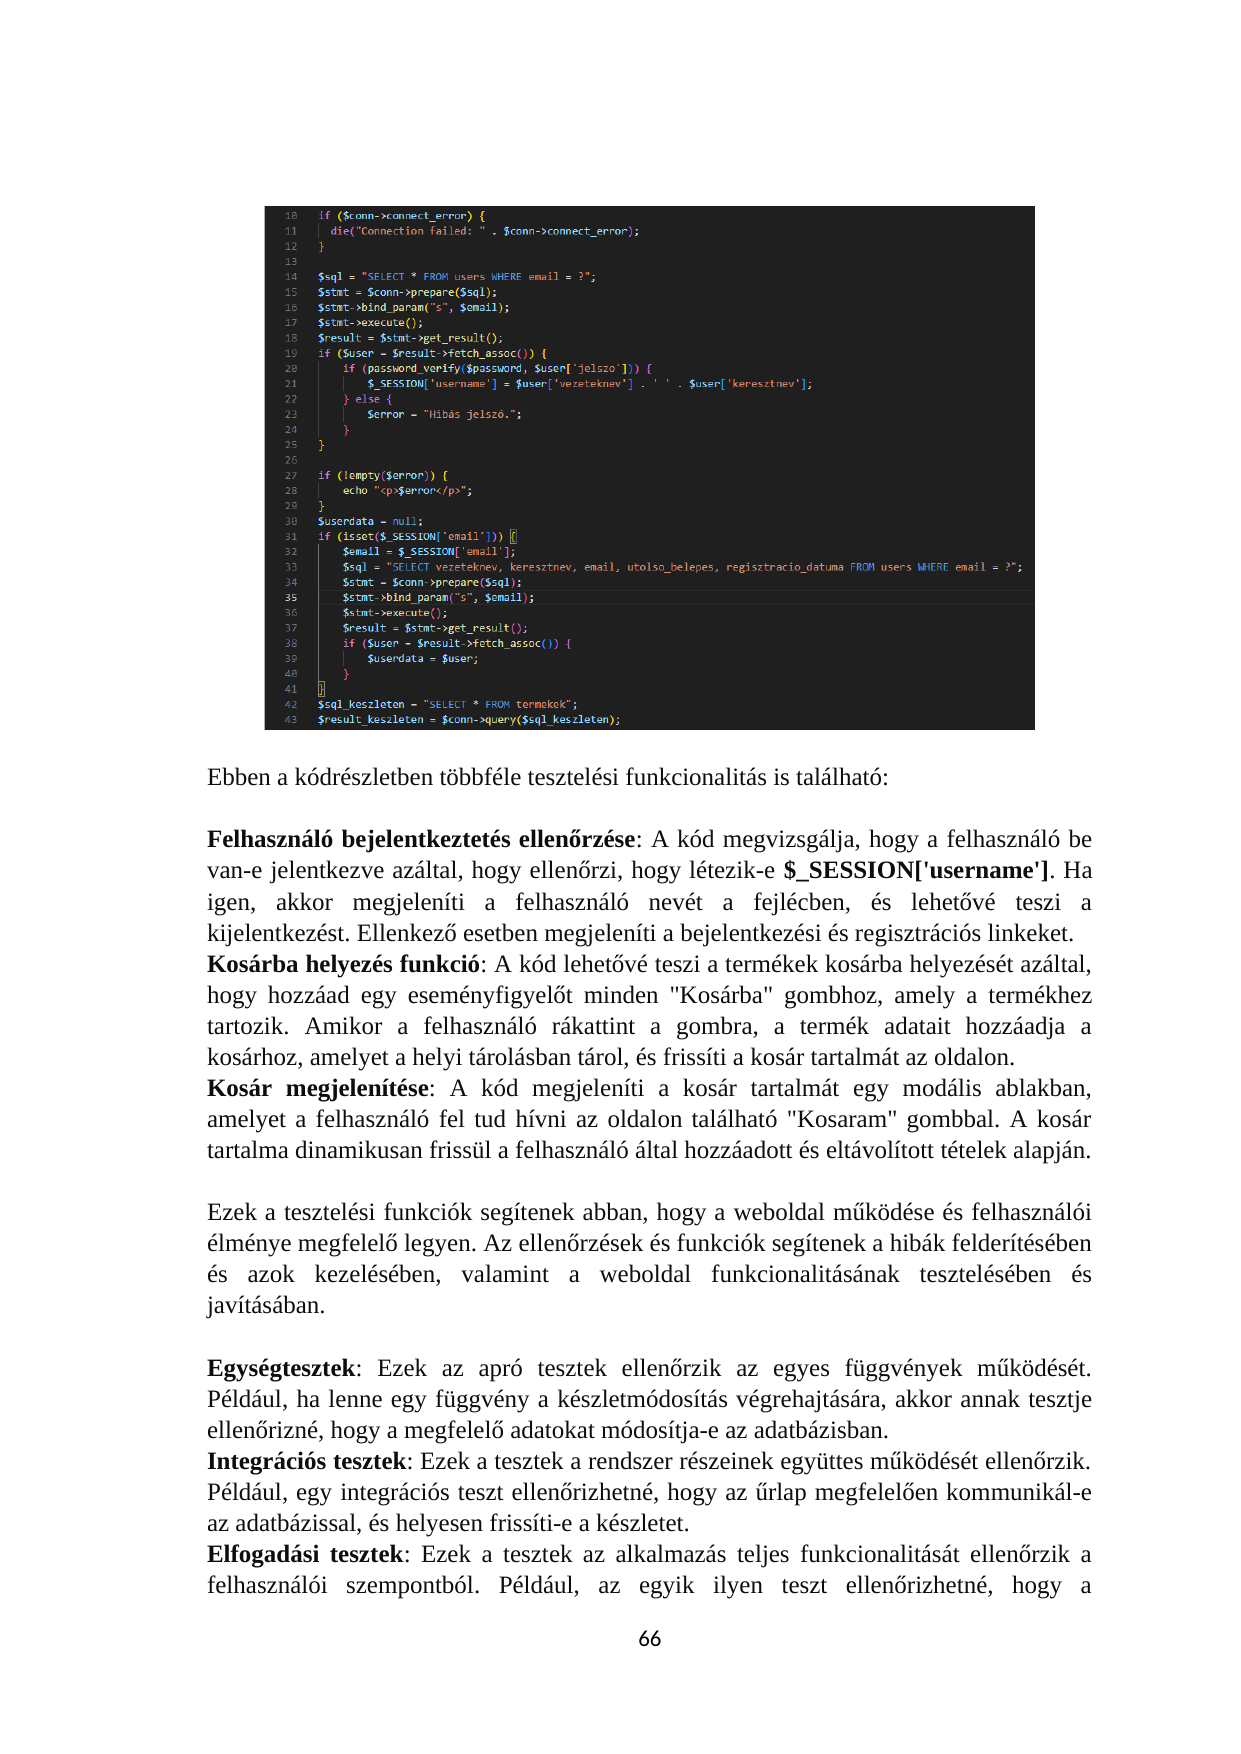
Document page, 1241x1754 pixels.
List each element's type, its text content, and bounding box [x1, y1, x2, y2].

text Kosárba helyezés funkció: A kód lehetővé teszi a termékek kosárba helyezését azáltal, hogy hozzáad egy eseményfigyelőt minden "Kosárba" gombhoz, amely a termékhez tartozik. Amikor a felhasználó rákattint a gombra, a termék adatait hozzáadja a kosárhoz, amelyet a helyi tárolásban tárol, és frissíti a kosár tartalmát az oldalon. [207, 949, 1092, 1071]
text Felhasználó bejelentkeztetés ellenőrzése: A kód megvizsgálja, hogy a felhasználó be van-e jelentkezve azáltal, hogy ellenőrzi, hogy létezik-e $_SESSION['username']. Ha igen, akkor megjeleníti a felhasználó nevét a fejlécben, és lehetővé teszi a kijelentkezést. Ellenkező esetben megjeleníti a bejelentkezési és regisztrációs linkeket. [207, 824, 1092, 946]
text Kosár megjelenítése: A kód megjeleníti a kosár tartalmát egy modális ablakban, amelyet a felhasználó fel tud hívni az oldalon található "Kosaram" gombbal. A kosár tartalma dinamikusan frissül a felhasználó által hozzáadott és eltávolított tételek alapján. [207, 1073, 1092, 1164]
text Ebben a kódrészletben többféle tesztelési funkcionalitás is található: [207, 762, 1092, 791]
text Integrációs tesztek: Ezek a tesztek a rendszer részeinek együttes működését ellenőrzik. Például, egy integrációs teszt ellenőrizhetné, hogy az űrlap megfelelően kommunikál-e az adatbázissal, és helyesen frissíti-e a készletet. [207, 1446, 1092, 1537]
text Egységtesztek: Ezek az apró tesztek ellenőrzik az egyes függvények működését. Például, ha lenne egy függvény a készletmódosítás végrehajtására, akkor annak tesztje ellenőrizné, hogy a megfelelő adatokat módosítja-e az adatbázisban. [207, 1353, 1092, 1443]
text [207, 1539, 1092, 1599]
text Ezek a tesztelési funkciók segítenek abban, hogy a weboldal működése és felhasználói élménye megfelelő legyen. Az ellenőrzések és funkciók segítenek a hibák felderítésében és azok kezelésében, valamint a weboldal funkcionalitásának tesztelésében és javításában. [207, 1197, 1092, 1319]
